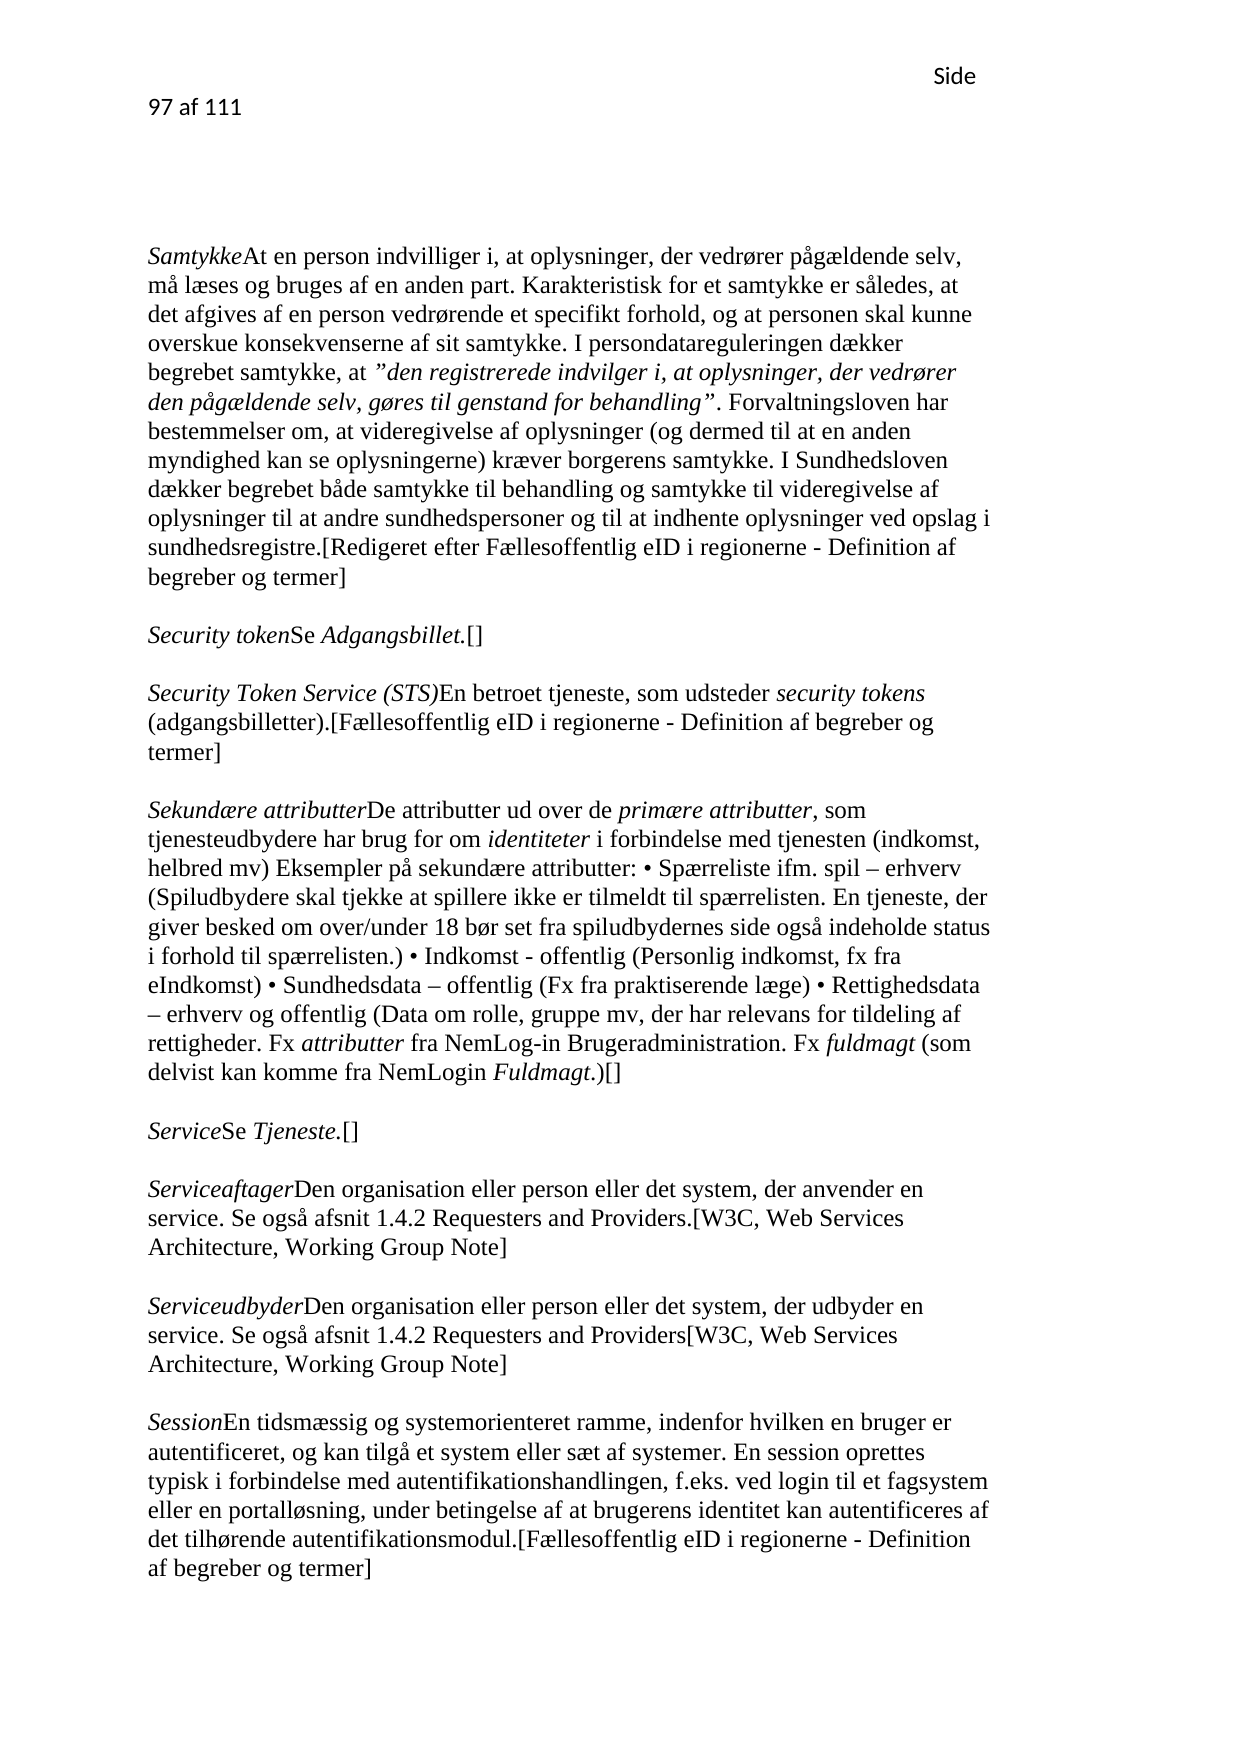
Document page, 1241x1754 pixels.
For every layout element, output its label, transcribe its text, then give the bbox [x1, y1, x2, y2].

text ServiceaftagerDen organisation eller person eller det system, der anvender en service. Se også afsnit 1.4.2 Requesters and Providers.[W3C, Web Services Architecture, Working Group Note] [148, 1174, 992, 1261]
text SamtykkeAt en person indvilliger i, at oplysninger, der vedrører pågældende selv, må læses og bruges af en anden part. Karakteristisk for et samtykke er således, at det afgives af en person vedrørende et specifikt forhold, og at personen skal kunne overskue konsekvenserne af sit samtykke. I persondatareguleringen dækker begrebet samtykke, at ”den registrerede indvilger i, at oplysninger, der vedrører den pågældende selv, gøres til genstand for behandling”. Forvaltningsloven har bestemmelser om, at videregivelse af oplysninger (og dermed til at en anden myndighed kan se oplysningerne) kræver borgerens samtykke. I Sundhedsloven dækker begrebet både samtykke til behandling og samtykke til videregivelse af oplysninger til at andre sundhedspersoner og til at indhente oplysninger ved opslag i sundhedsregistre.[Redigeret efter Fællesoffentlig eID i regionerne - Definition af begreber og termer] [148, 240, 992, 590]
text ServiceSe Tjeneste.[] [148, 1115, 992, 1144]
text ServiceudbyderDen organisation eller person eller det system, der udbyder en service. Se også afsnit 1.4.2 Requesters and Providers[W3C, Web Services Architecture, Working Group Note] [148, 1290, 992, 1378]
text SessionEn tidsmæssig og systemorienteret ramme, indenfor hvilken en bruger er autentificeret, og kan tilgå et system eller sæt af systemer. En session oprettes typisk i forbindelse med autentifikationshandlingen, f.eks. ved login til et fagsystem eller en portalløsning, under betingelse af at brugerens identitet kan autentificeres af det tilhørende autentifikationsmodul.[Fællesoffentlig eID i regionerne - Definition af begreber og termer] [148, 1407, 992, 1582]
text Security tokenSe Adgangsbillet.[] [148, 619, 992, 649]
text Sekundære attributterDe attributter ud over de primære attributter, som tjenesteudbydere har brug for om identiteter i forbindelse med tjenesten (indkomst, helbred mv) Eksempler på sekundære attributter: • Spærreliste ifm. spil – erhverv (Spiludbydere skal tjekke at spillere ikke er tilmeldt til spærrelisten. En tjeneste, der giver besked om over/under 18 bør set fra spiludbydernes side også indeholde status i forhold til spærrelisten.) • Indkomst - offentlig (Personlig indkomst, fx fra eIndkomst) • Sundhedsdata – offentlig (Fx fra praktiserende læge) • Rettighedsdata – erhverv og offentlig (Data om rolle, gruppe mv, der har relevans for tildeling af rettigheder. Fx attributter fra NemLog-in Brugeradministration. Fx fuldmagt (som delvist kan komme fra NemLogin Fuldmagt.)[] [148, 794, 992, 1086]
text Security Token Service (STS)En betroet tjeneste, som udsteder security tokens (adgangsbilletter).[Fællesoffentlig eID i regionerne - Definition af begreber og termer] [148, 678, 992, 765]
